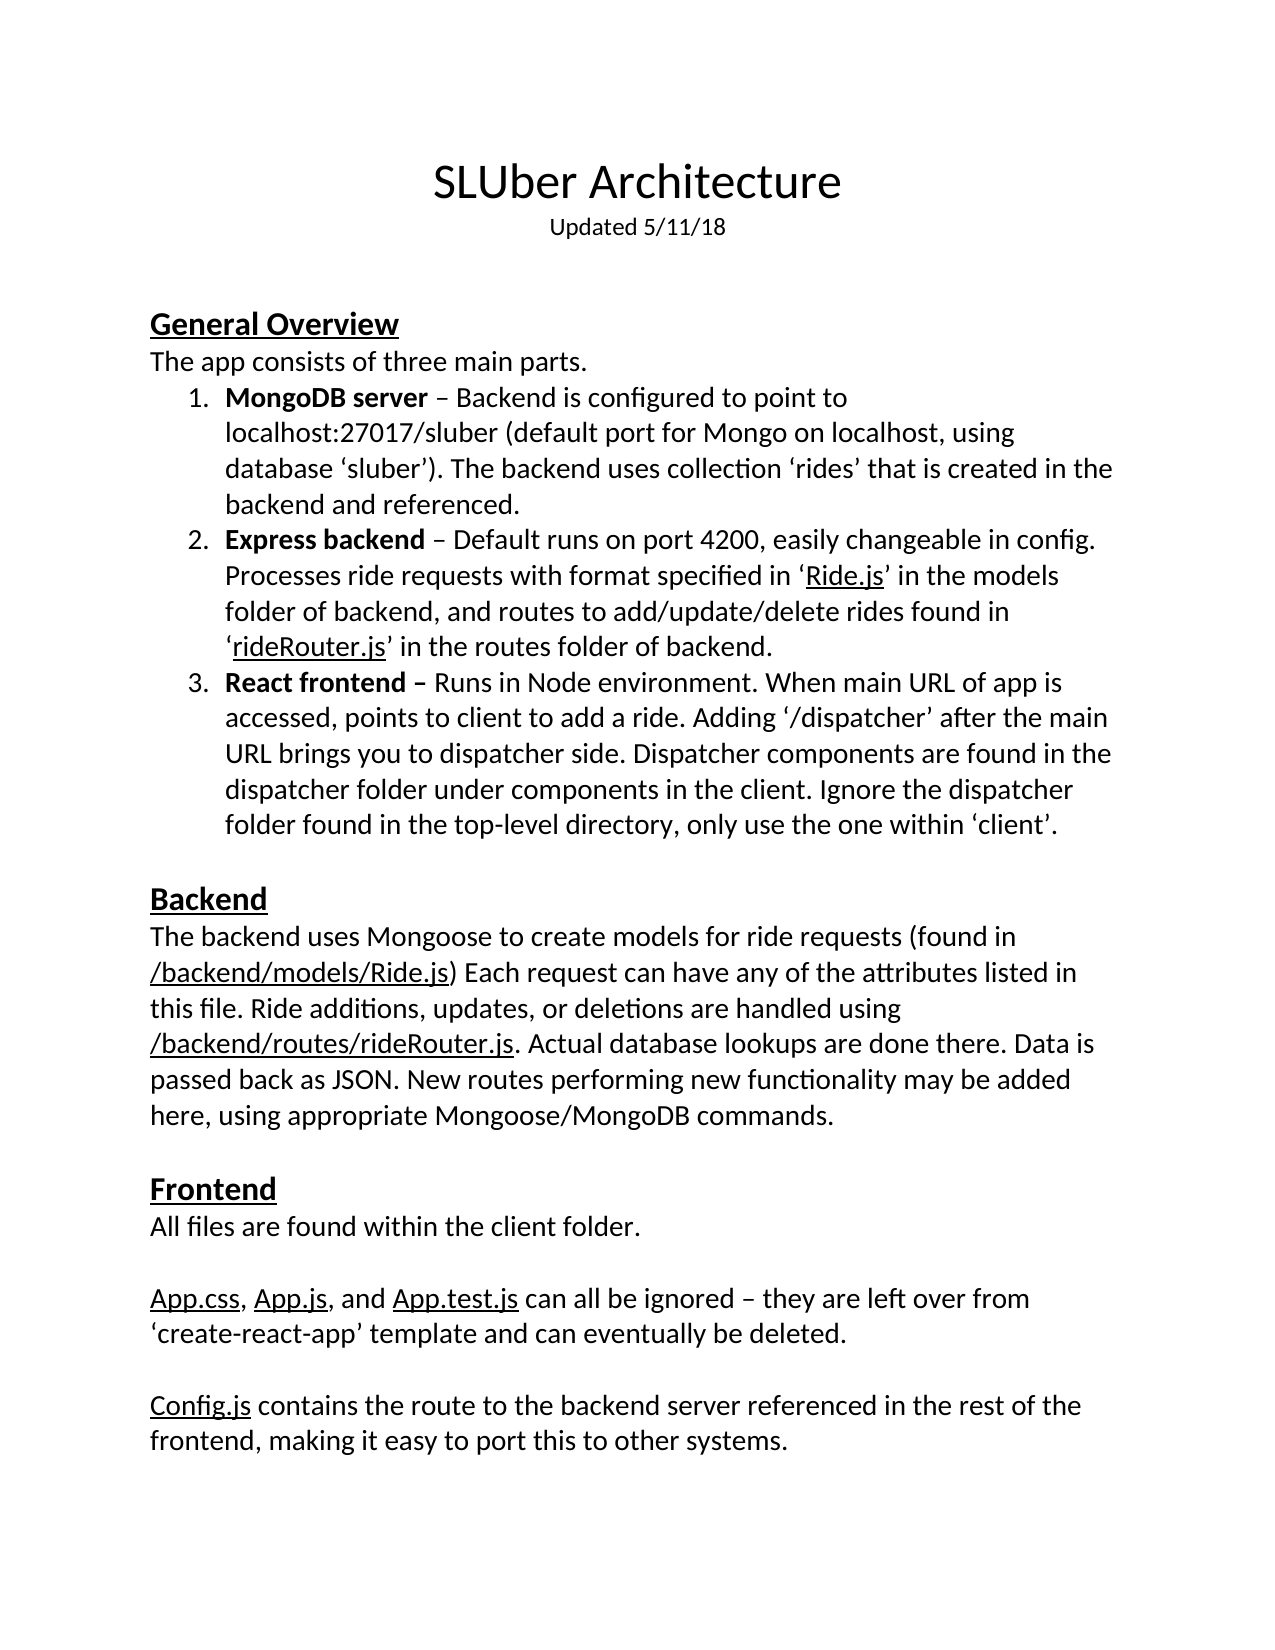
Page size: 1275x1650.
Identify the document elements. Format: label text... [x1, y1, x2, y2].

text Backend [150, 878, 1125, 918]
list Express backend – Default runs on port 4200, easily changeable in config. Processes ride requests with format specified in ‘Ride.js’ in the models folder of backend, and routes to add/update/delete rides found in ‘rideRouter.js’ in the routes folder of backend. [187, 521, 1125, 664]
text Frontend [150, 1168, 1125, 1208]
text All files are found within the client folder. [150, 1208, 1125, 1244]
text The app consists of three main parts. [150, 343, 1125, 379]
text Updated 5/11/18 [150, 211, 1125, 242]
text Config.js contains the route to the backend server referenced in the rest of the frontend, making it easy to port this to other systems. [150, 1387, 1125, 1458]
text General Overview [150, 303, 1125, 343]
text The backend uses Mongoose to create models for ride requests (found in /backend/models/Ride.js) Each request can have any of the attributes listed in this file. Ride additions, updates, or deletions are handled using /backend/routes/rideRouter.js. Actual database lookups are done there. Data is passed back as JSON. New routes performing new functionality may be added here, using appropriate Mongoose/MongoDB commands. [150, 918, 1125, 1132]
list MongoDB server – Backend is configured to point to localhost:27017/sluber (default port for Mongo on localhost, using database ‘sluber’). The backend uses collection ‘rides’ that is created in the backend and referenced. [187, 379, 1125, 521]
text SLUber Architecture [150, 150, 1125, 211]
list React frontend – Runs in Node environment. When main URL of app is accessed, points to client to add a ride. Adding ‘/dispatcher’ after the main URL brings you to dispatcher side. Dispatcher components are found in the dispatcher folder under components in the client. Ignore the dispatcher folder found in the top-level directory, only use the one within ‘client’. [187, 664, 1125, 842]
text App.css, App.js, and App.test.js can all be ignored – they are left over from ‘create-react-app’ template and can eventually be deleted. [150, 1280, 1125, 1351]
